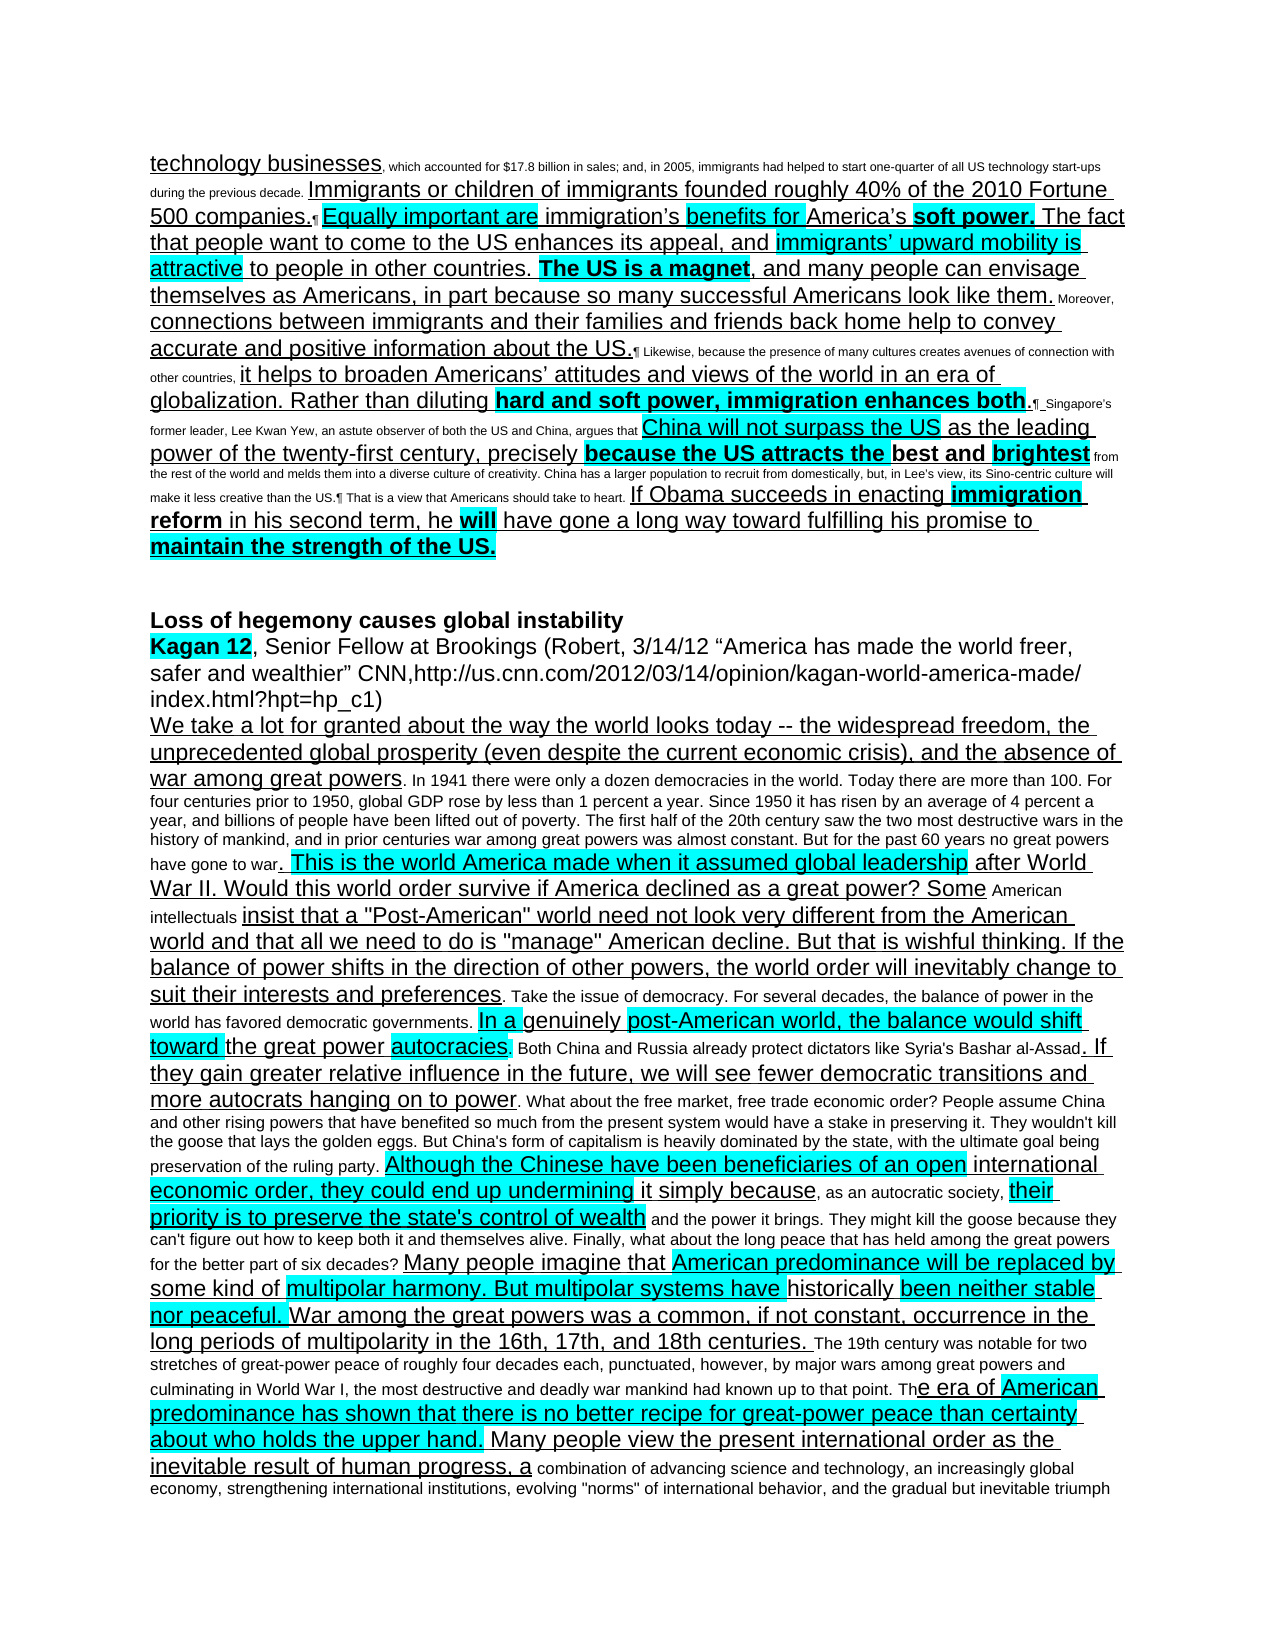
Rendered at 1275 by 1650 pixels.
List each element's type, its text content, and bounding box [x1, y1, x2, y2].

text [150, 712, 1125, 1498]
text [150, 227, 1125, 560]
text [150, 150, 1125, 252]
text Kagan 12, Senior Fellow at Brookings (Robert, 3/14/12 “America has made the world freer, safer and wealthier” CNN,http://us.cnn.com/2012/03/14/opinion/kagan-world-america-made/index.html?hpt=hp_c1) [150, 633, 1125, 712]
subtitle Loss of hegemony causes global instability [150, 607, 1125, 633]
